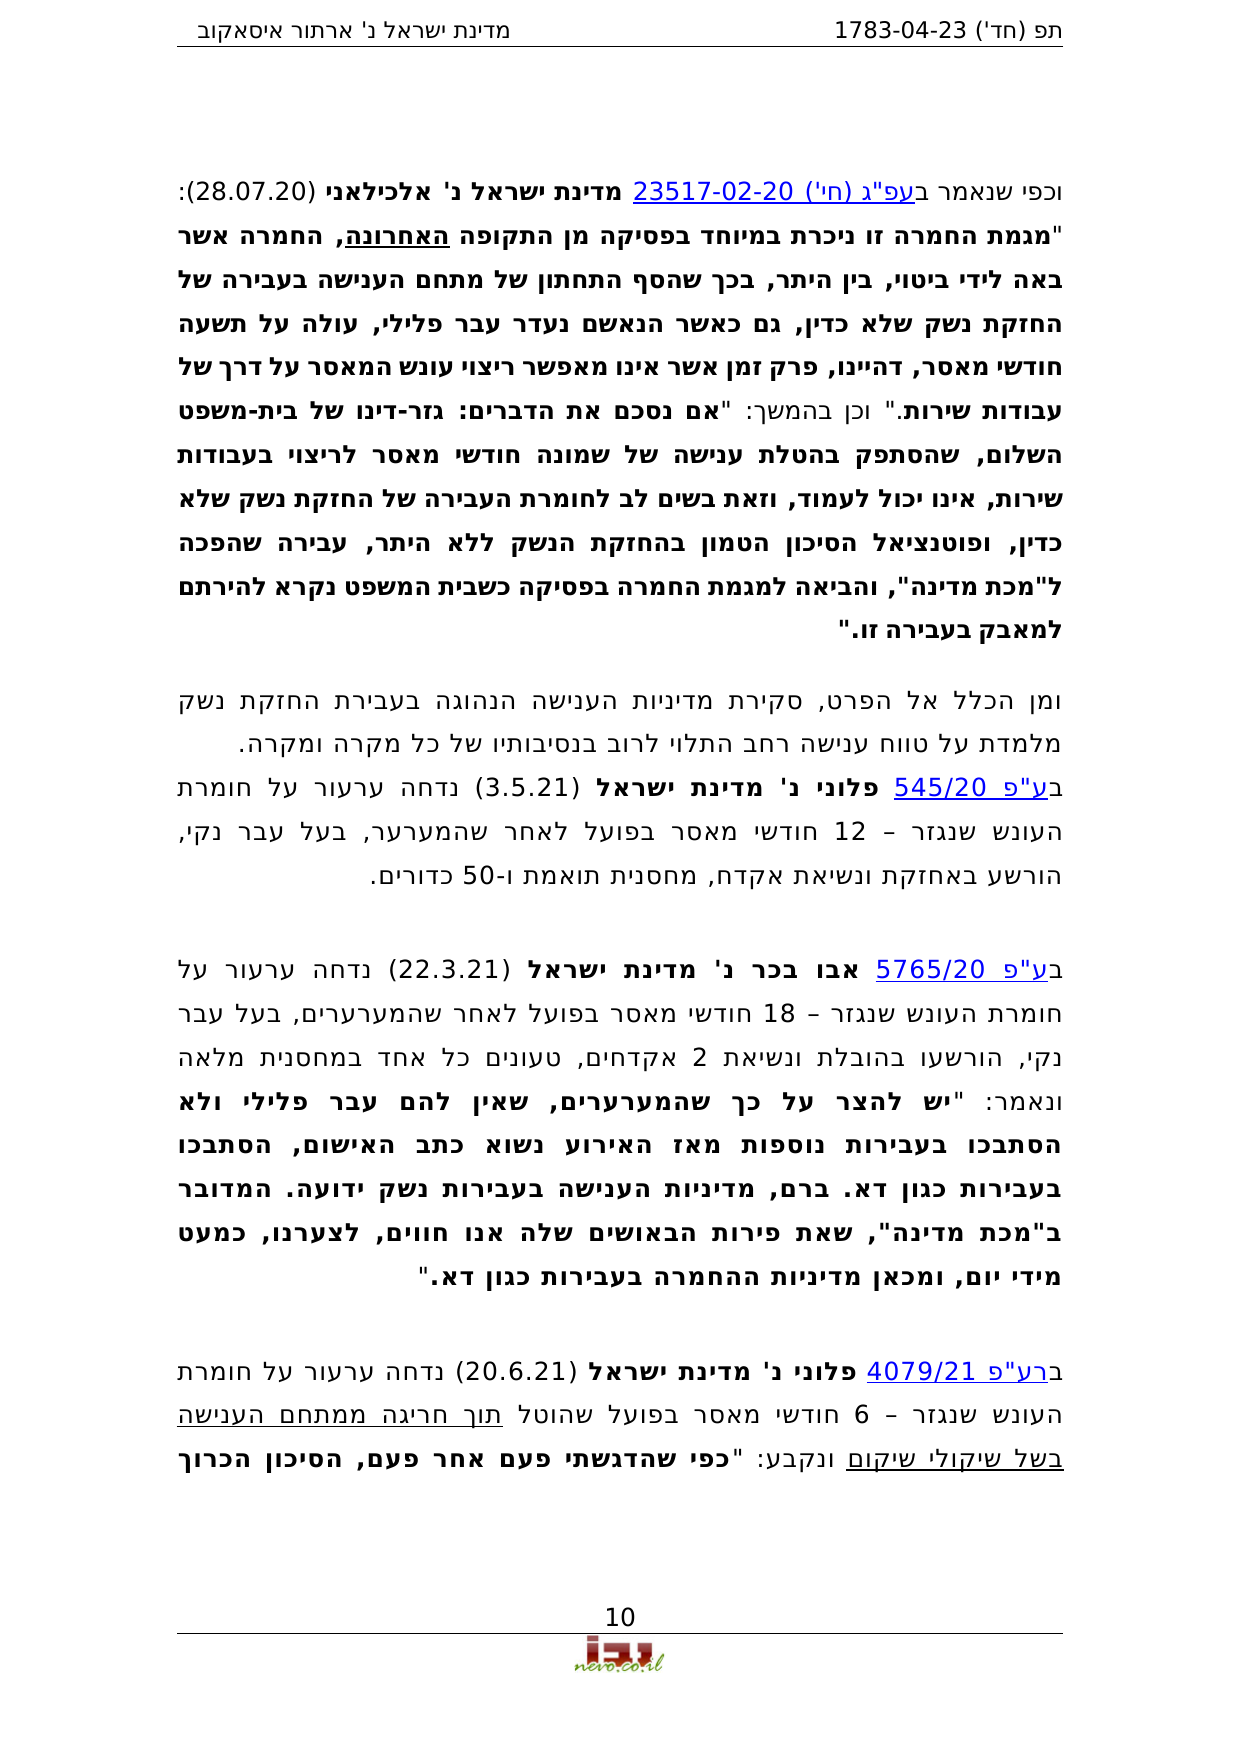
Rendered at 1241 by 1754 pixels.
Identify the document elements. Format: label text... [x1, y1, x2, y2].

text וכפי שנאמר בעפ"ג (חי') 23517-02-20 מדינת ישראל נ' אלכילאני (28.07.20): "מגמת החמרה זו ניכרת במיוחד בפסיקה מן התקופה האחרונה, החמרה אשר באה לידי ביטוי, בין היתר, בכך שהסף התחתון של מתחם הענישה בעבירה של החזקת נשק שלא כדין, גם כאשר הנאשם נעדר עבר פלילי, עולה על תשעה חודשי מאסר, דהיינו, פרק זמן אשר אינו מאפשר ריצוי עונש המאסר על דרך של עבודות שירות." וכן בהמשך: "אם נסכם את הדברים: גזר-דינו של בית-משפט השלום, שהסתפק בהטלת ענישה של שמונה חודשי מאסר לריצוי בעבודות שירות, אינו יכול לעמוד, וזאת בשים לב לחומרת העבירה של החזקת נשק שלא כדין, ופוטנציאל הסיכון הטמון בהחזקת הנשק ללא היתר, עבירה שהפכה ל"מכת מדינה", והביאה למגמת החמרה בפסיקה כשבית המשפט נקרא להירתם למאבק בעבירה זו." [177, 177, 1063, 645]
picture [574, 1635, 666, 1673]
text ומן הכלל אל הפרט, סקירת מדיניות הענישה הנהוגה בעבירת החזקת נשק מלמדת על טווח ענישה רחב התלוי לרוב בנסיבותיו של כל מקרה ומקרה. [177, 686, 1063, 759]
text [177, 1357, 1063, 1473]
text בע"פ 5765/20 אבו בכר נ' מדינת ישראל (22.3.21) נדחה ערעור על חומרת העונש שנגזר – 18 חודשי מאסר בפועל לאחר שהמערערים, בעל עבר נקי, הורשעו בהובלת ונשיאת 2 אקדחים, טעונים כל אחד במחסנית מלאה ונאמר: "יש להצר על כך שהמערערים, שאין להם עבר פלילי ולא הסתבכו בעבירות נוספות מאז האירוע נשוא כתב האישום, הסתבכו בעבירות כגון דא. ברם, מדיניות הענישה בעבירות נשק ידועה. המדובר ב"מכת מדינה", שאת פירות הבאושים שלה אנו חווים, לצערנו, כמעט מידי יום, ומכאן מדיניות ההחמרה בעבירות כגון דא." [177, 956, 1063, 1291]
text בע"פ 545/20 פלוני נ' מדינת ישראל (3.5.21) נדחה ערעור על חומרת העונש שנגזר – 12 חודשי מאסר בפועל לאחר שהמערער, בעל עבר נקי, הורשע באחזקת ונשיאת אקדח, מחסנית תואמת ו-50 כדורים. [177, 773, 1063, 890]
